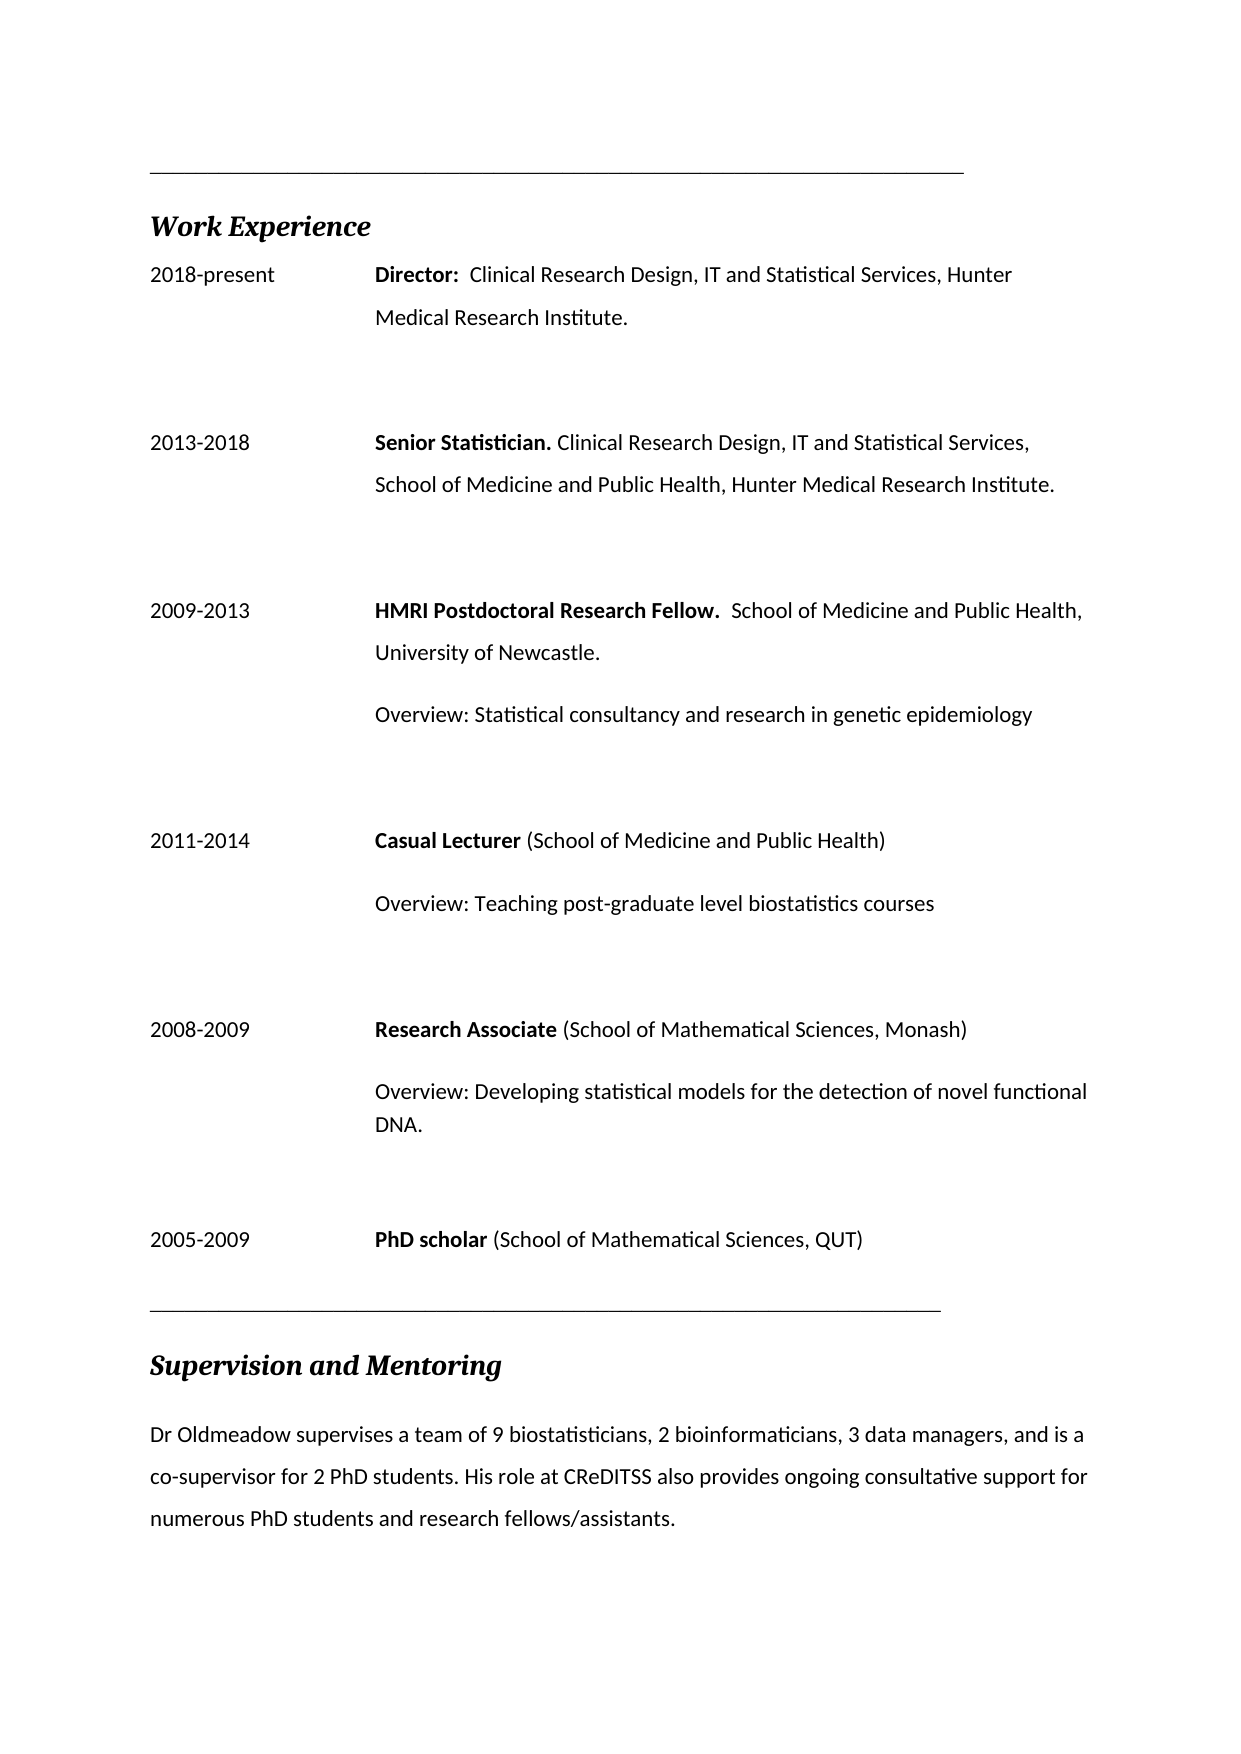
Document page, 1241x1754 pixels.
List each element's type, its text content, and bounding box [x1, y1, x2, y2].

text _____________________________________________________________________ [150, 1288, 1090, 1315]
text Overview: Developing statistical models for the detection of novel functional DNA. [375, 1077, 1090, 1138]
text 2018-present Director: Clinical Research Design, IT and Statistical Services, Hunter Medical Research Institute. [150, 261, 1090, 331]
text 2005-2009 PhD scholar (School of Mathematical Sciences, QUT) [150, 1226, 1090, 1253]
text Overview: Statistical consultancy and research in genetic epidemiology [375, 701, 1090, 729]
text Supervision and Mentoring [150, 1349, 1090, 1382]
text 2008-2009 Research Associate (School of Mathematical Sciences, Monash) [150, 1015, 1090, 1043]
text 2011-2014 Casual Lecturer (School of Medicine and Public Health) [150, 826, 1090, 854]
text Overview: Teaching post-graduate level biostatistics courses [150, 889, 1090, 917]
text Dr Oldmeadow supervises a team of 9 biostatisticians, 2 bioinformaticians, 3 data managers, and is a co-supervisor for 2 PhD students. His role at CReDITSS also provides ongoing consultative support for numerous PhD students and research fellows/assistants. [150, 1420, 1090, 1532]
text 2009-2013 HMRI Postdoctoral Research Fellow. School of Medicine and Public Health, University of Newcastle. [150, 596, 1090, 666]
text _______________________________________________________________________ [150, 150, 1090, 176]
text 2013-2018 Senior Statistician. Clinical Research Design, IT and Statistical Services, School of Medicine and Public Health, Hunter Medical Research Institute. [150, 428, 1090, 498]
subtitle Work Experience [150, 210, 1090, 244]
